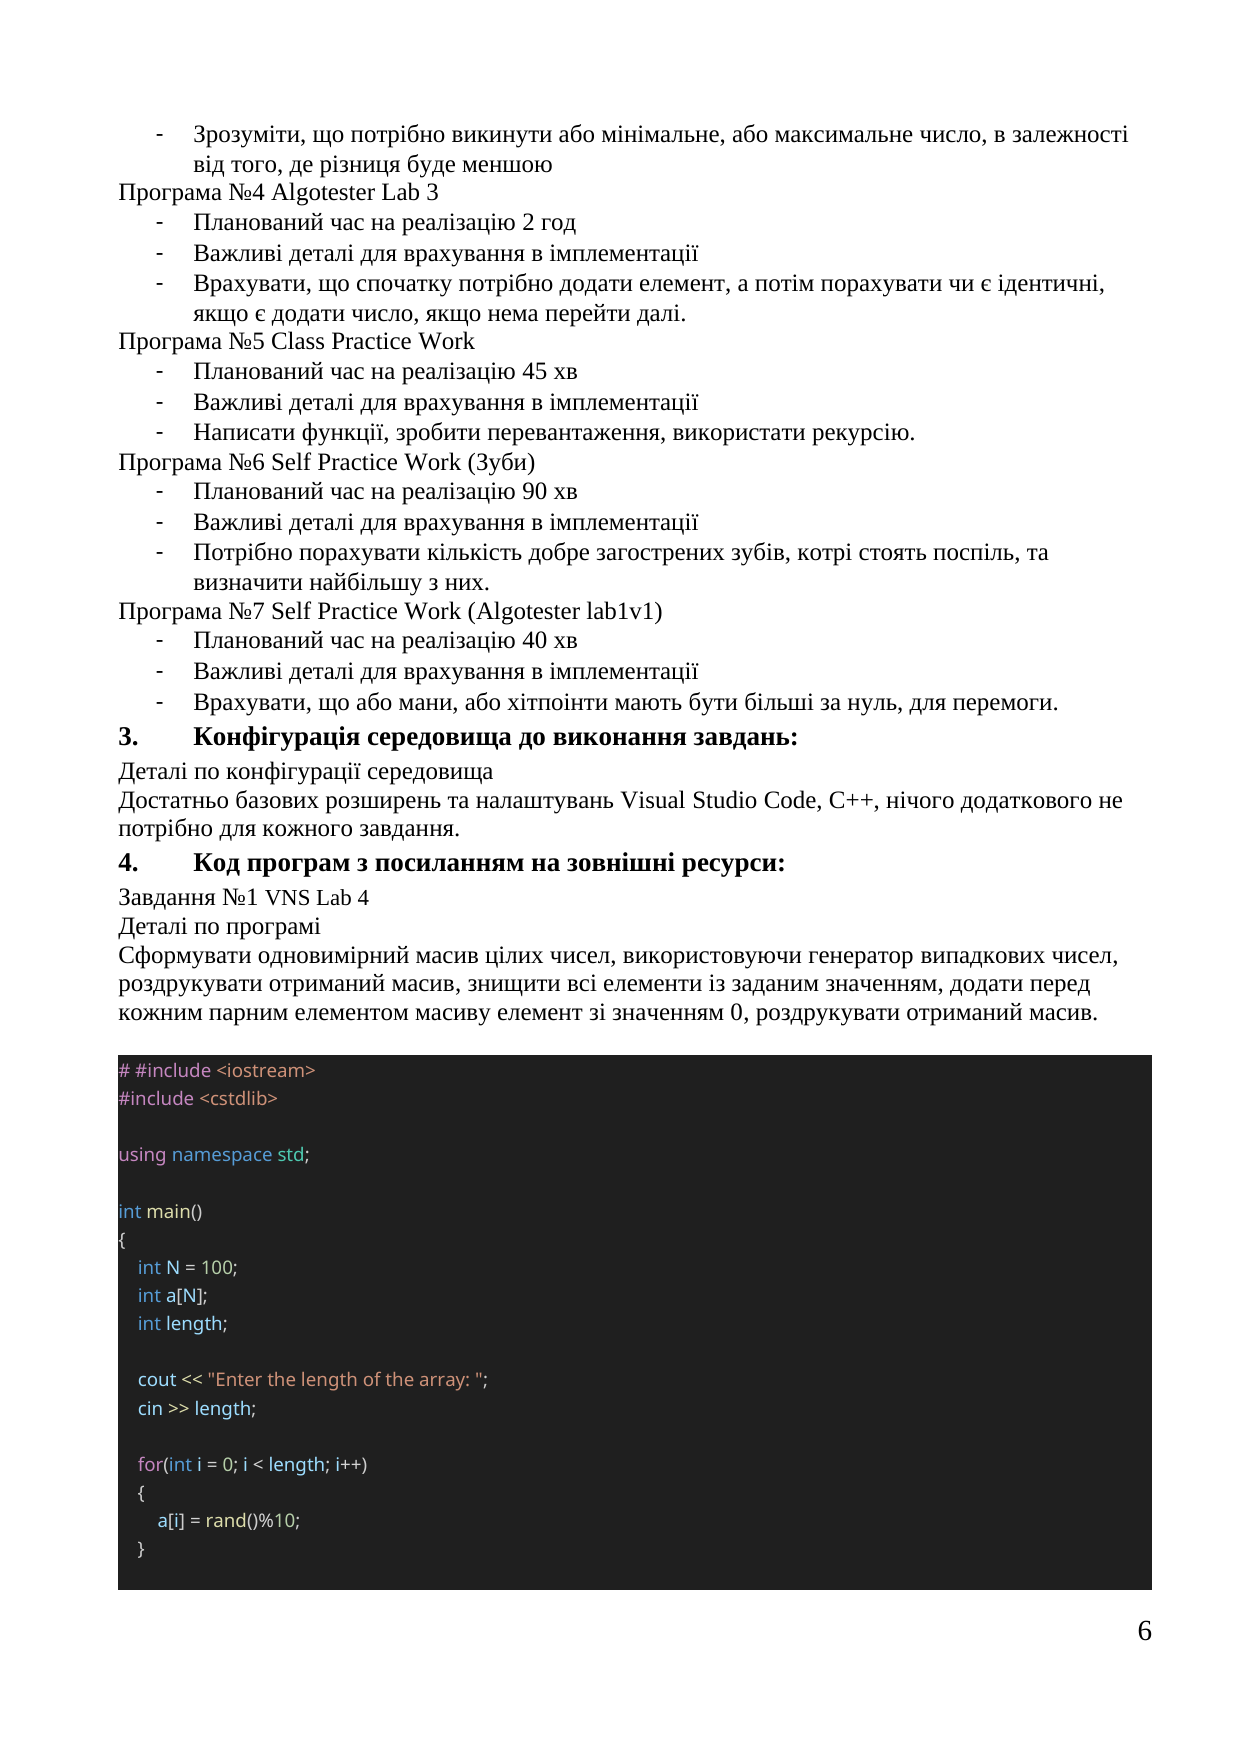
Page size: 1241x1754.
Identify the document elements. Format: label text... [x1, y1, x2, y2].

list Зрозуміти, що потрібно викинути або мінімальне, або максимальне число, в залежності від того, де різниця буде меншою [156, 118, 1152, 177]
text Сформувати одновимірний масив цілих чисел, використовуючи генератор випадкових чисел, роздрукувати отриманий масив, знищити всі елементи із заданим значенням, додати перед кожним парним елементом масиву елемент зі значенням 0, роздрукувати отриманий масив. [118, 940, 1152, 1026]
text } [118, 1533, 1152, 1561]
text Завдання №1 VNS Lab 4 [118, 882, 1152, 911]
list Важливі деталі для врахування в імплементації [156, 386, 1152, 416]
list Планований час на реалізацію 40 хв [156, 624, 1152, 655]
list Планований час на реалізацію 90 хв [156, 476, 1152, 506]
text #include <cstdlib> [118, 1083, 1152, 1111]
text Програма №4 Algotester Lab 3 [118, 177, 1152, 206]
list Потрібно порахувати кількість добре загострених зубів, котрі стоять поспіль, та визначити найбільшу з них. [156, 537, 1152, 596]
list Важливі деталі для врахування в імплементації [156, 655, 1152, 686]
text Деталі по програмі [118, 911, 1152, 940]
text int main() [118, 1195, 1152, 1223]
text a[i] = rand()%10; [118, 1505, 1152, 1533]
text { [118, 1477, 1152, 1505]
text Програма №6 Self Practice Work (Зуби) [118, 447, 1152, 476]
list Написати функції, зробити перевантаження, використати рекурсію. [156, 416, 1152, 447]
text int N = 100; [118, 1252, 1152, 1280]
text Програма №5 Class Practice Work [118, 326, 1152, 355]
list Важливі деталі для врахування в імплементації [156, 506, 1152, 537]
list Планований час на реалізацію 2 год [156, 206, 1152, 237]
text Деталі по конфігурації середовища [118, 756, 1152, 785]
text using namespace std; [118, 1139, 1152, 1167]
subtitle 3. Конфігурація середовища до виконання завдань: [118, 720, 1152, 751]
text Достатньо базових розширень та налаштувань Visual Studio Code, C++, нічого додаткового не потрібно для кожного завдання. [118, 785, 1152, 842]
text { [118, 1223, 1152, 1252]
text Програма №7 Self Practice Work (Algotester lab1v1) [118, 596, 1152, 624]
text int a[N]; [118, 1280, 1152, 1308]
text int length; [118, 1308, 1152, 1336]
list Важливі деталі для врахування в імплементації [156, 237, 1152, 267]
list Врахувати, що спочатку потрібно додати елемент, а потім порахувати чи є ідентичні, якщо є додати число, якщо нема перейти далі. [156, 267, 1152, 326]
list Врахувати, що або мани, або хітпоінти мають бути більші за нуль, для перемоги. [156, 686, 1152, 716]
text for(int i = 0; i < length; i++) [118, 1448, 1152, 1477]
list Планований час на реалізацію 45 хв [156, 355, 1152, 386]
text # #include <iostream> [118, 1055, 1152, 1083]
text cin >> length; [118, 1392, 1152, 1420]
subtitle 4. Код програм з посиланням на зовнішні ресурси: [118, 846, 1152, 878]
text cout << "Enter the length of the array: "; [118, 1364, 1152, 1392]
